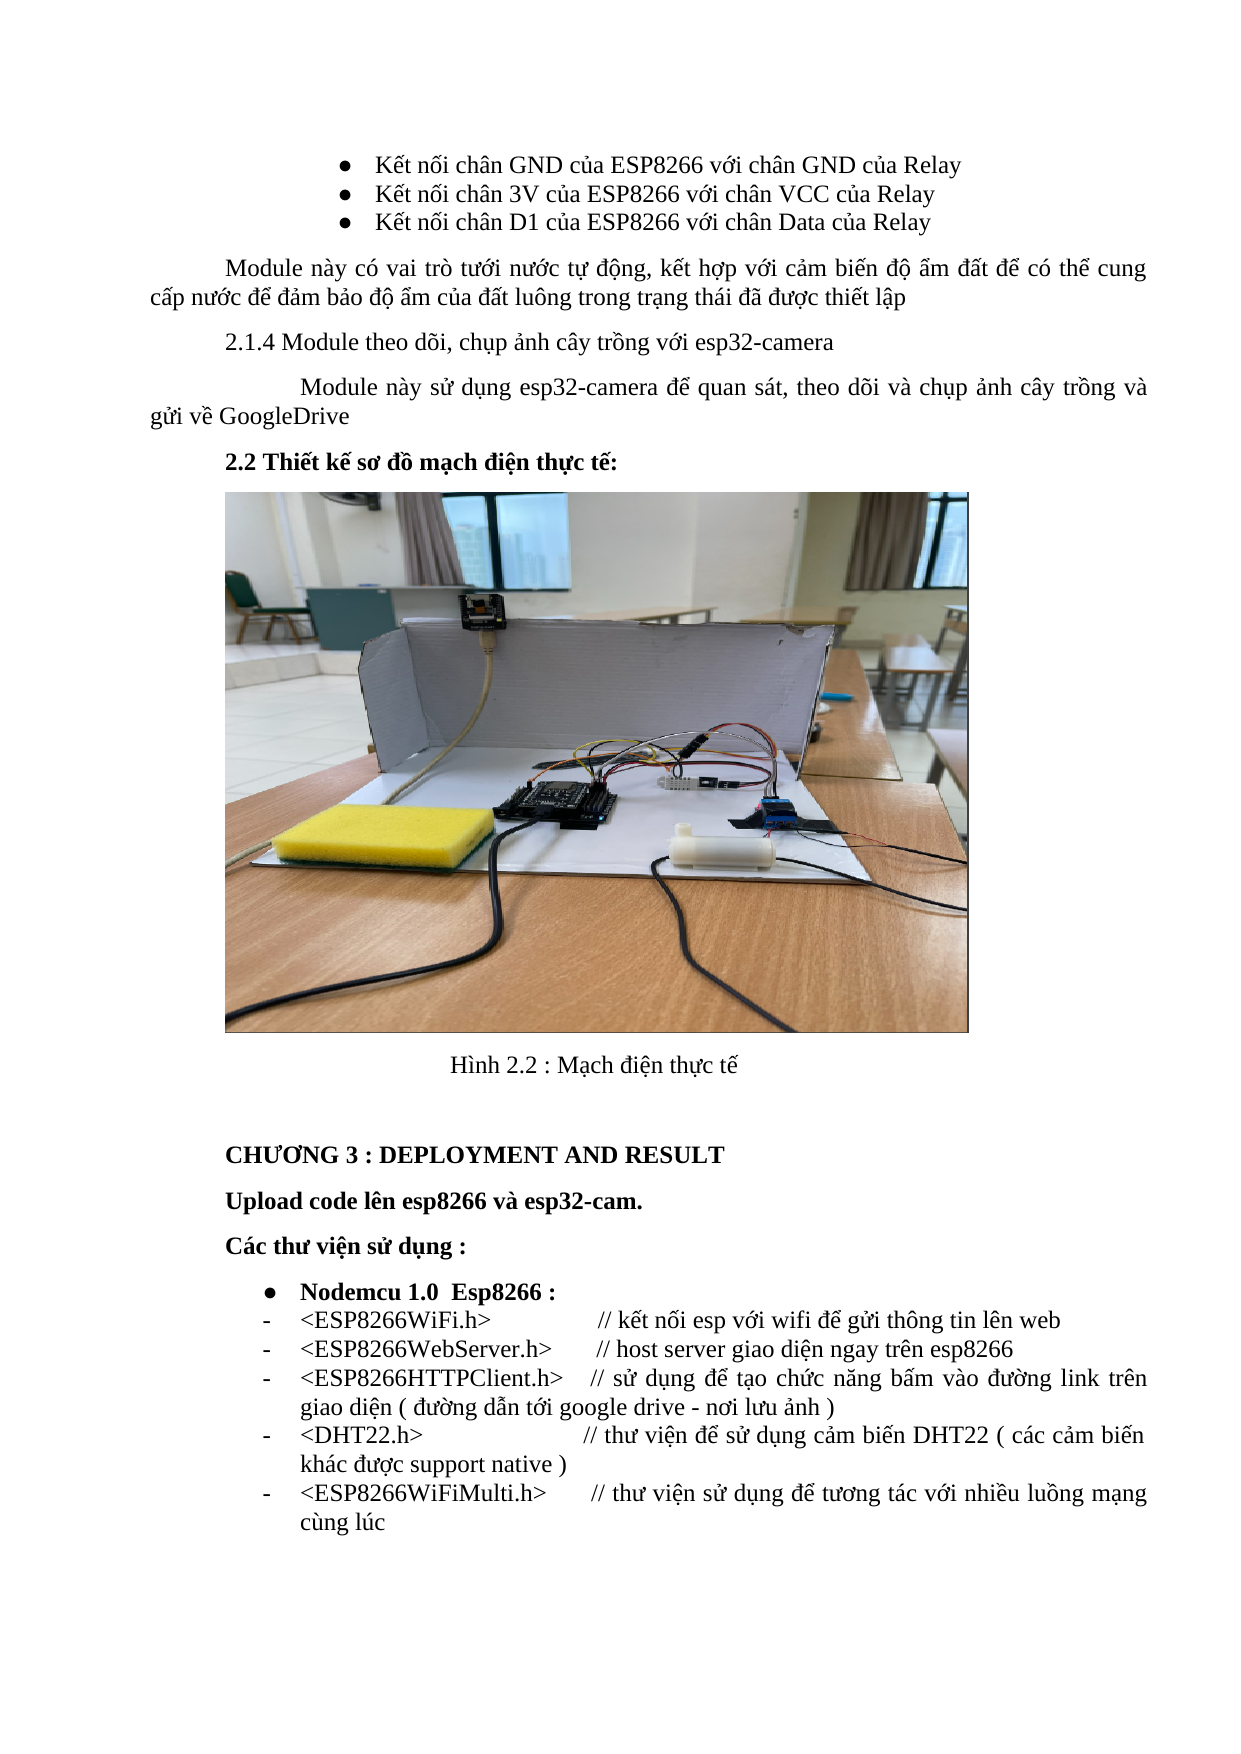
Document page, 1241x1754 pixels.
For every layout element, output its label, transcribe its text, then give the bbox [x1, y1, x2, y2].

text 2.2 Thiết kế sơ đồ mạch điện thực tế: [225, 447, 1148, 475]
list <ESP8266WebServer.h> // host server giao diện ngay trên esp8266 [262, 1334, 1148, 1363]
text Module này có vai trò tưới nước tự động, kết hợp với cảm biến độ ẩm đất để có thể cung cấp nước để đảm bảo độ ẩm của đất luông trong trạng thái đã được thiết lập [150, 253, 1148, 310]
text Module này sử dụng esp32-camera để quan sát, theo dõi và chụp ảnh cây trồng và gửi về GoogleDrive [150, 372, 1148, 430]
text Các thư viện sử dụng : [225, 1231, 1148, 1260]
text 2.1.4 Module theo dõi, chụp ảnh cây trồng với esp32-camera [150, 327, 1148, 356]
text Upload code lên esp8266 và esp32-cam. [225, 1186, 1148, 1215]
list Kết nối chân 3V của ESP8266 với chân VCC của Relay [337, 179, 1148, 207]
text Hình 2.2 : Mạch điện thực tế [375, 1050, 1148, 1078]
list <ESP8266WiFi.h> // kết nối esp với wifi để gửi thông tin lên web [262, 1306, 1148, 1334]
picture [225, 492, 969, 1033]
list Kết nối chân GND của ESP8266 với chân GND của Relay [337, 150, 1148, 179]
list Kết nối chân D1 của ESP8266 với chân Data của Relay [337, 207, 1148, 236]
list <ESP8266WiFiMulti.h> // thư viện sử dụng để tương tác với nhiều luồng mạng cùng lúc [262, 1478, 1148, 1536]
text CHƯƠNG 3 : DEPLOYMENT AND RESULT [150, 1141, 1148, 1169]
list Nodemcu 1.0 Esp8266 : [262, 1277, 1148, 1306]
list <DHT22.h> // thư viện để sử dụng cảm biến DHT22 ( các cảm biến khác được support native ) [262, 1421, 1148, 1478]
list <ESP8266HTTPClient.h> // sử dụng để tạo chức năng bấm vào đường link trên giao diện ( đường dẫn tới google drive - nơi lưu ảnh ) [262, 1363, 1148, 1421]
